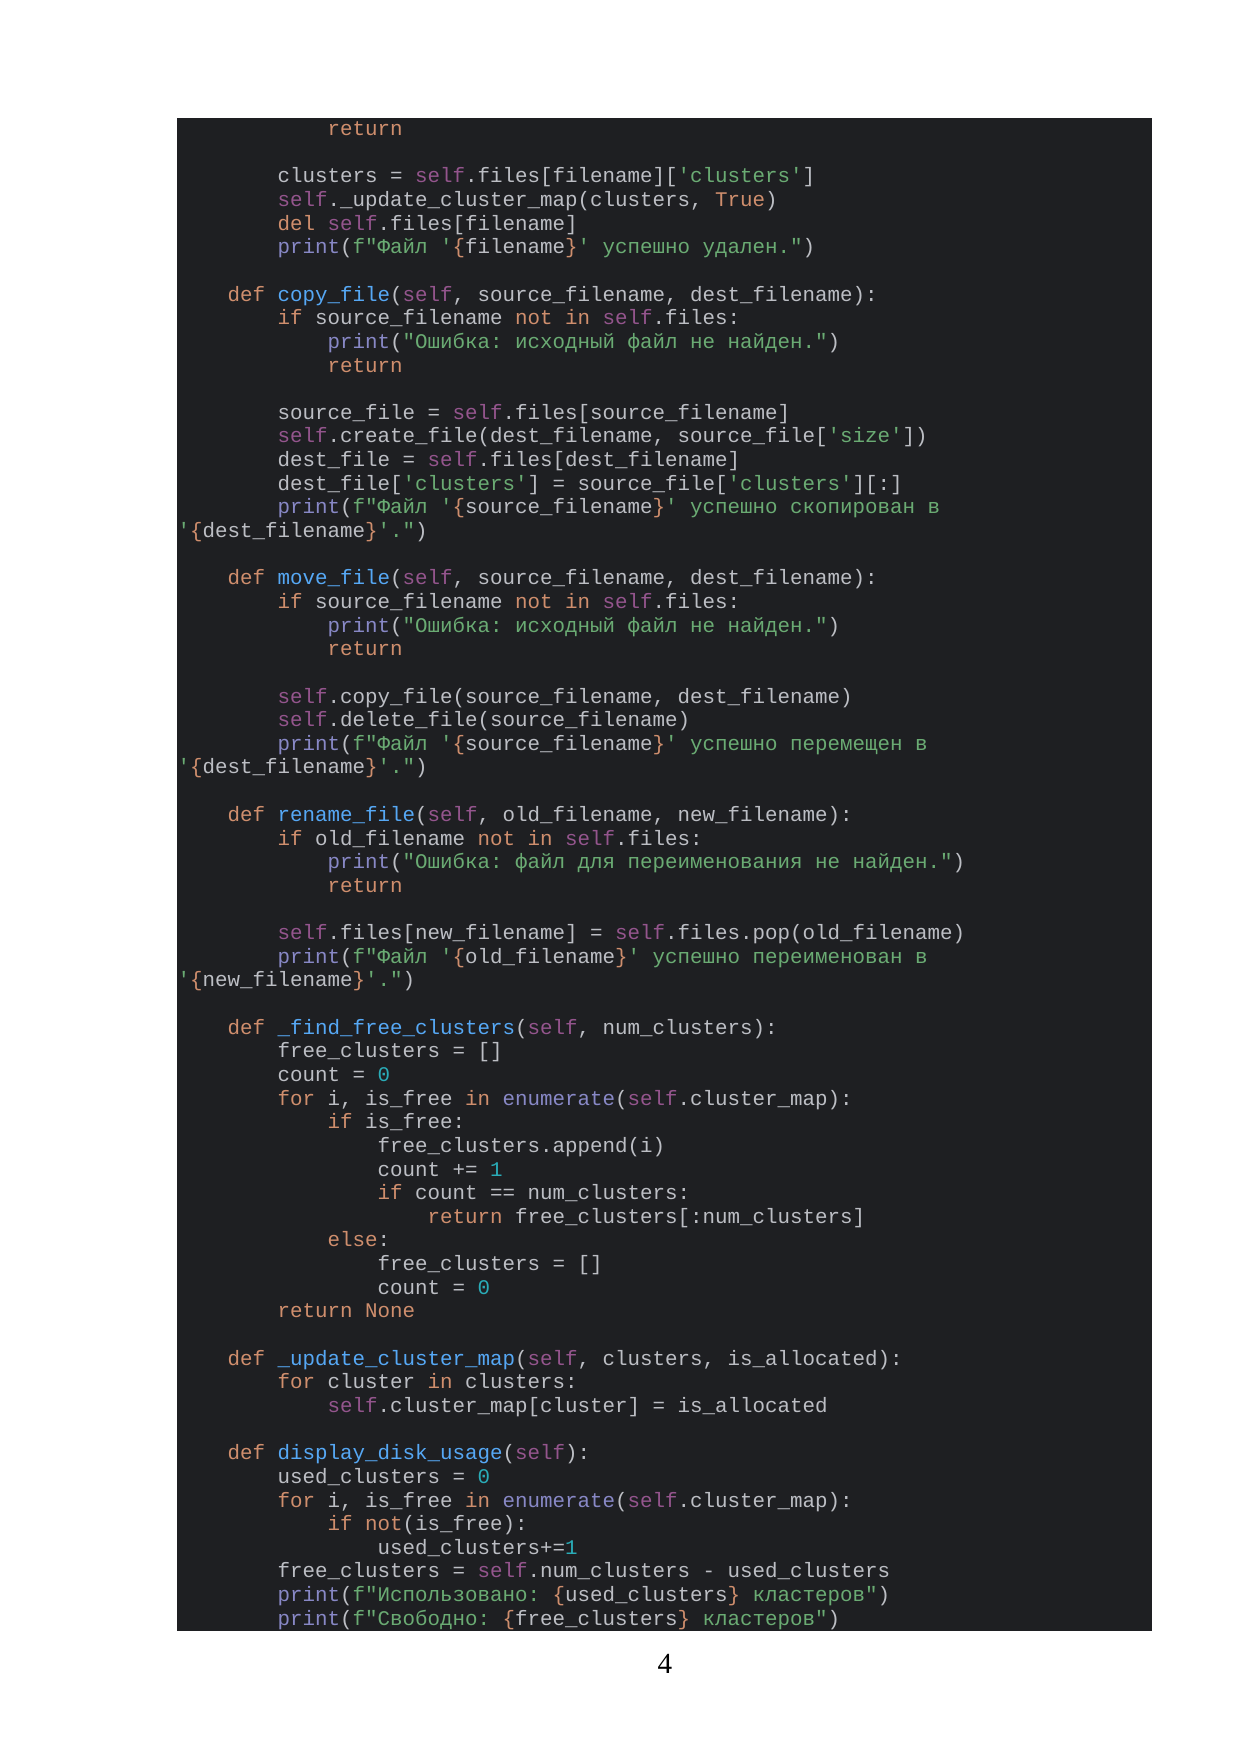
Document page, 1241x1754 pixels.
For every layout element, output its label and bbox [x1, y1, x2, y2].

text [177, 118, 1152, 1631]
